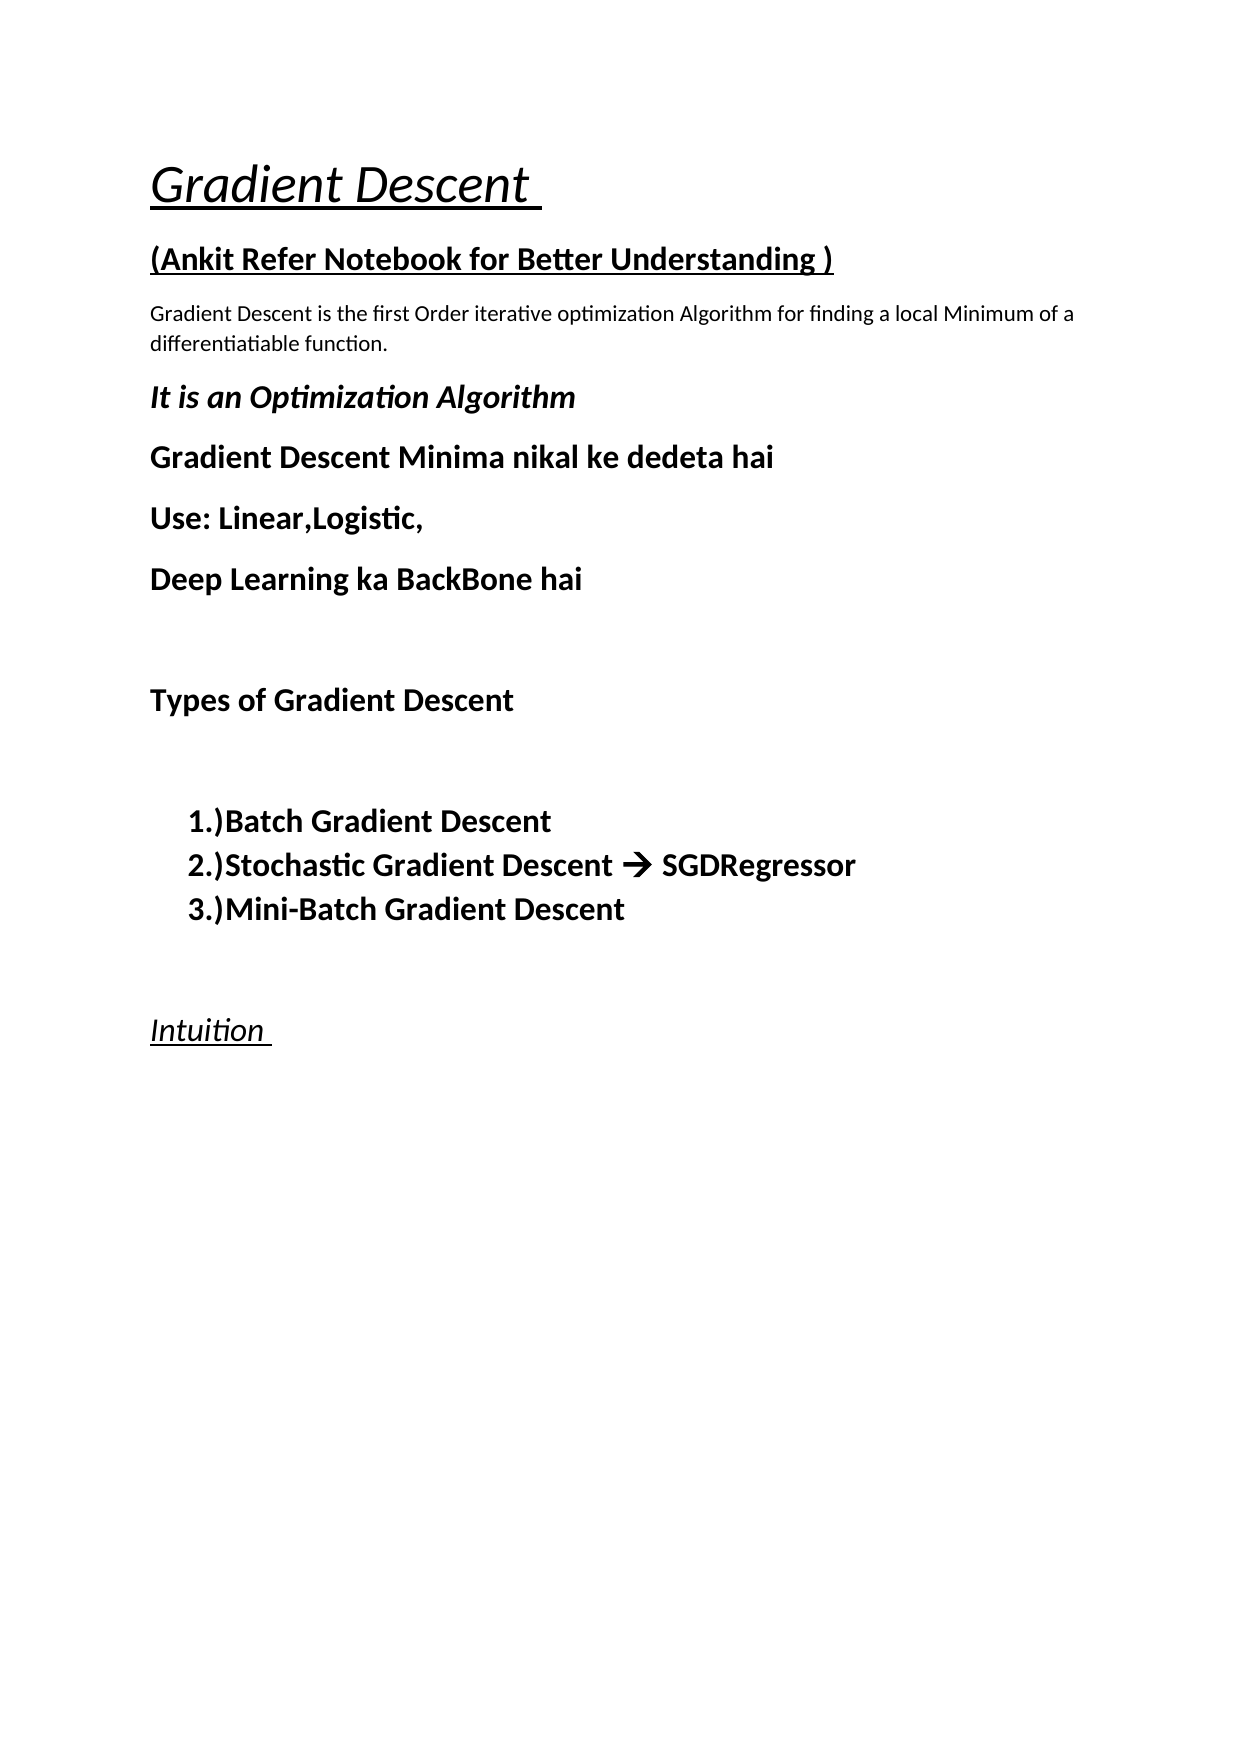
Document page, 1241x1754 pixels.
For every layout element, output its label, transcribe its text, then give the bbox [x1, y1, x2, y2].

list Stochastic Gradient Descent SGDRegressor [187, 844, 1090, 885]
text Deep Learning ka BackBone hai [150, 558, 1090, 598]
list Batch Gradient Descent [187, 800, 1090, 841]
text It is an Optimization Algorithm [150, 376, 1090, 416]
text Gradient Descent [150, 150, 1090, 216]
text Intuition [150, 1009, 1090, 1050]
text Gradient Descent Minima nikal ke dedeta hai [150, 436, 1090, 477]
text Types of Gradient Descent [150, 679, 1090, 719]
text (Ankit Refer Notebook for Better Understanding ) [150, 238, 1090, 279]
text Gradient Descent is the first Order iterative optimization Algorithm for finding a local Minimum of a differentiatiable function. [150, 299, 1090, 357]
list Mini-Batch Gradient Descent [187, 888, 1090, 929]
text Use: Linear,Logistic, [150, 497, 1090, 538]
